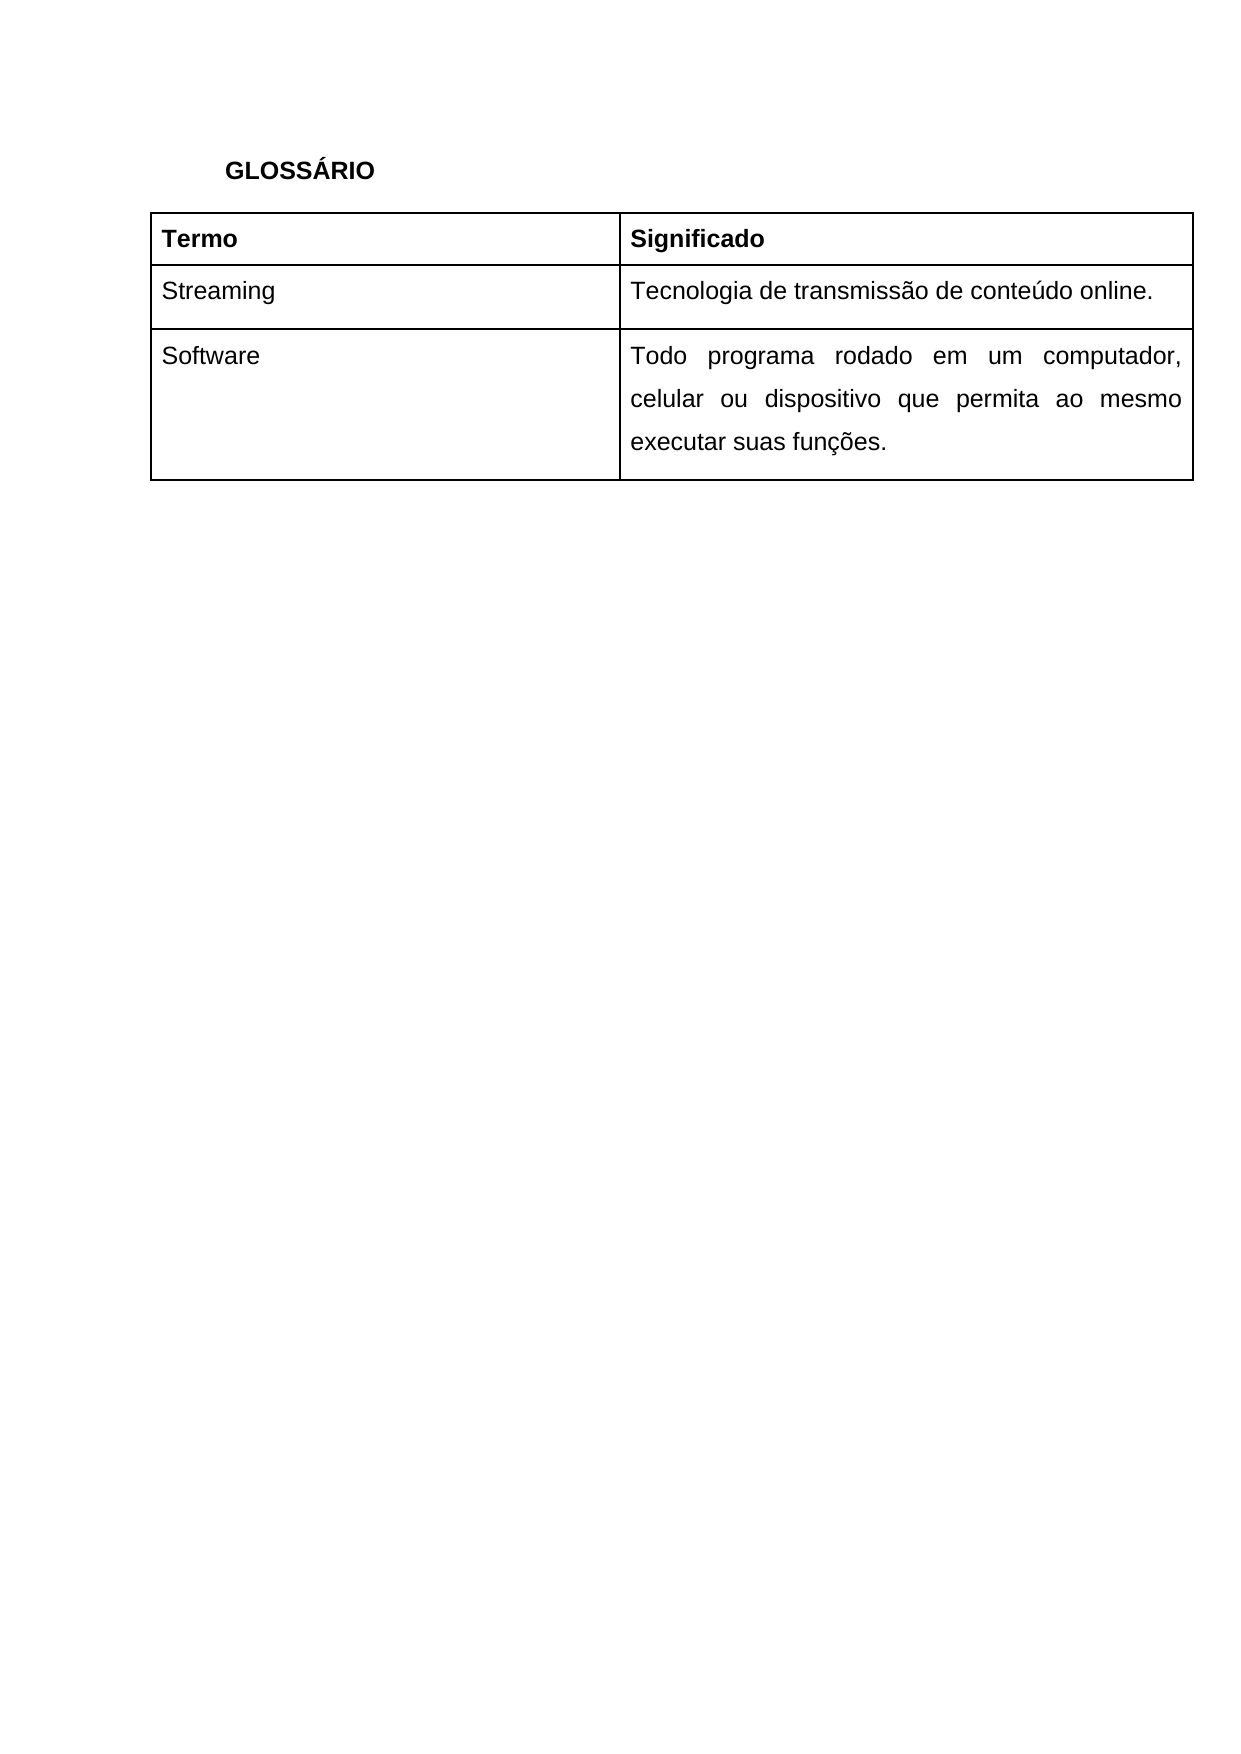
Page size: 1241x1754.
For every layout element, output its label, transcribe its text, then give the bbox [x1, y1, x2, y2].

table_cell Software [152, 330, 619, 479]
subtitle GLOSSÁRIO [225, 156, 1090, 185]
table_header Significado [621, 214, 1192, 263]
table_cell Tecnologia de transmissão de conteúdo online. [621, 266, 1192, 328]
table_cell Streaming [152, 266, 619, 328]
table_cell Todo programa rodado em um computador, celular ou dispositivo que permita ao mesmo executar suas funções. [621, 330, 1192, 479]
table_header Termo [152, 214, 619, 263]
